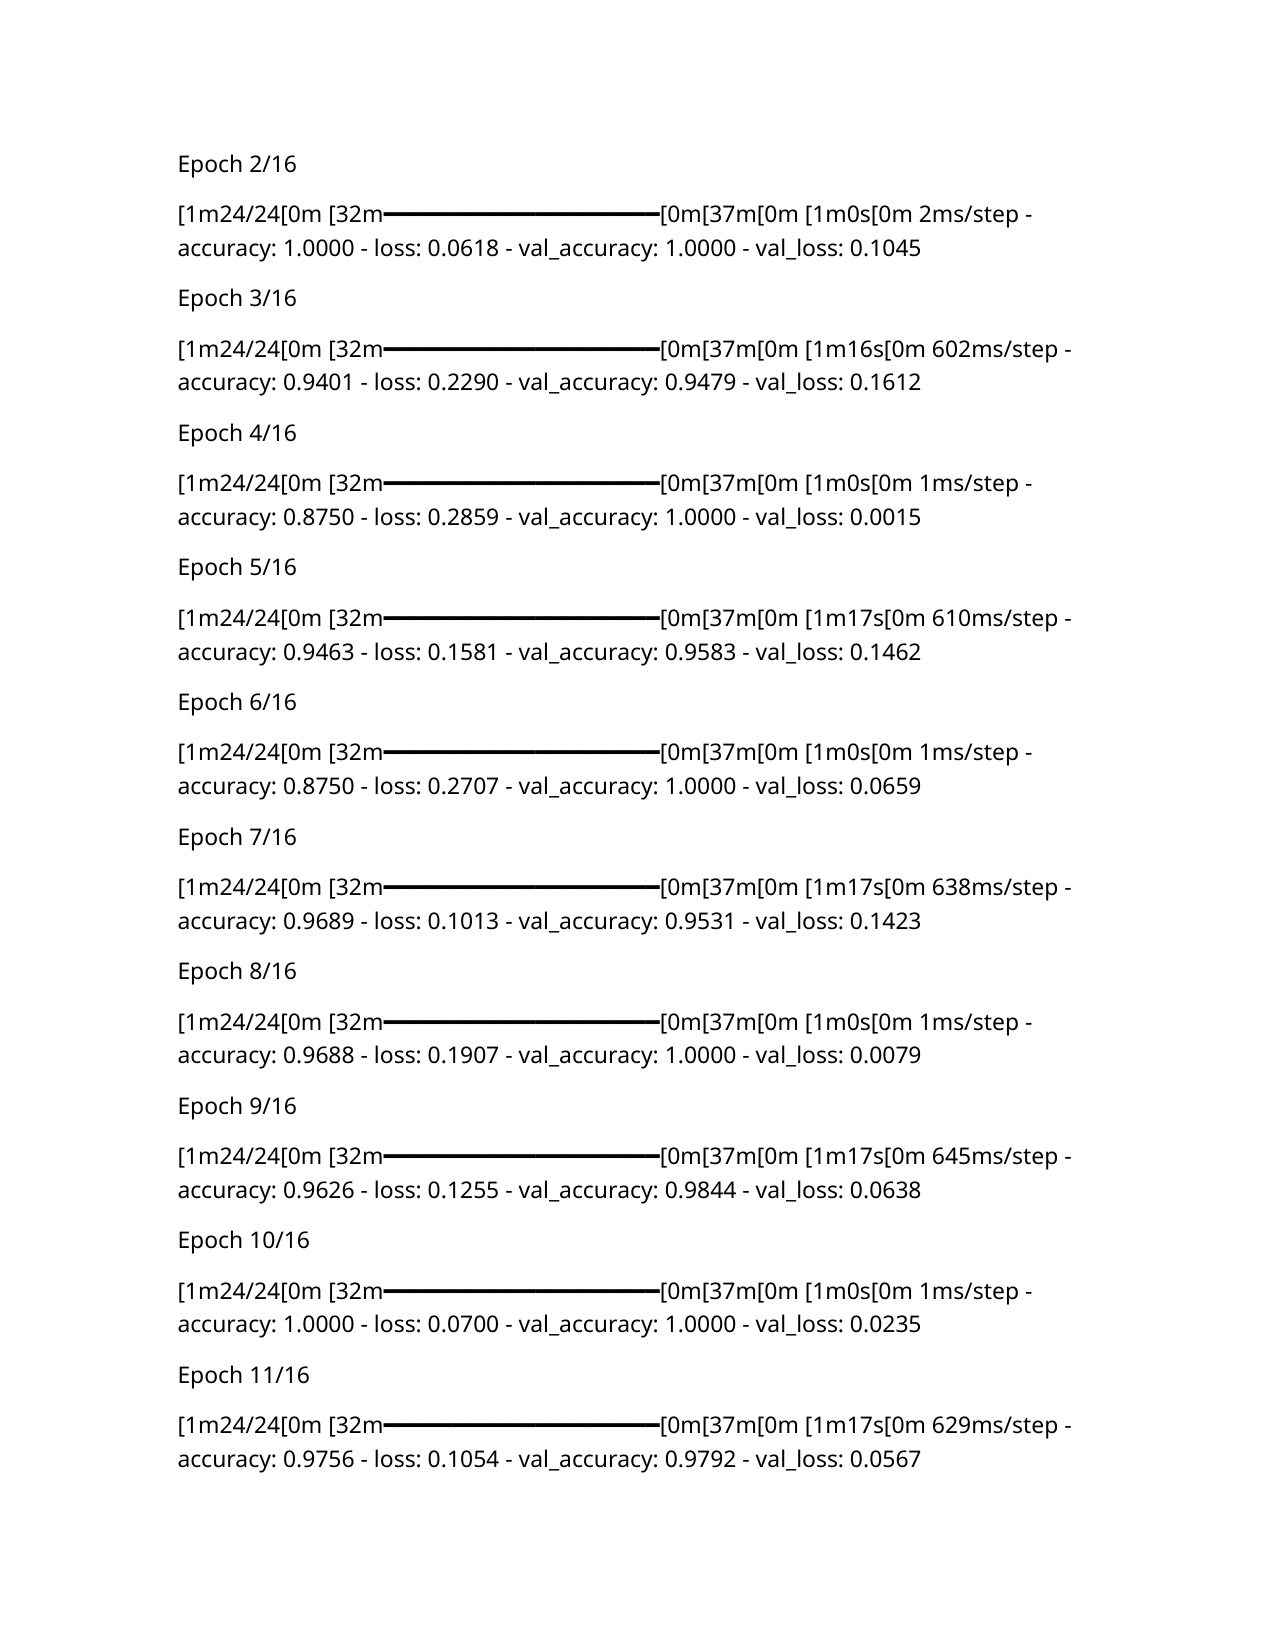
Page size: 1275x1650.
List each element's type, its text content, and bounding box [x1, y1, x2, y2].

text Epoch 7/16 [177, 821, 1098, 852]
text [1m24/24[0m [32m━━━━━━━━━━━━━━━━━━━━[0m[37m[0m [1m17s[0m 638ms/step - accuracy: 0.9689 - loss: 0.1013 - val_accuracy: 0.9531 - val_loss: 0.1423 [177, 871, 1098, 936]
text [1m24/24[0m [32m━━━━━━━━━━━━━━━━━━━━[0m[37m[0m [1m0s[0m 2ms/step - accuracy: 1.0000 - loss: 0.0618 - val_accuracy: 1.0000 - val_loss: 0.1045 [177, 198, 1098, 263]
text [1m24/24[0m [32m━━━━━━━━━━━━━━━━━━━━[0m[37m[0m [1m0s[0m 1ms/step - accuracy: 0.8750 - loss: 0.2707 - val_accuracy: 1.0000 - val_loss: 0.0659 [177, 736, 1098, 801]
text Epoch 4/16 [177, 417, 1098, 448]
text [1m24/24[0m [32m━━━━━━━━━━━━━━━━━━━━[0m[37m[0m [1m0s[0m 1ms/step - accuracy: 0.9688 - loss: 0.1907 - val_accuracy: 1.0000 - val_loss: 0.0079 [177, 1006, 1098, 1071]
text [1m24/24[0m [32m━━━━━━━━━━━━━━━━━━━━[0m[37m[0m [1m0s[0m 1ms/step - accuracy: 1.0000 - loss: 0.0700 - val_accuracy: 1.0000 - val_loss: 0.0235 [177, 1275, 1098, 1340]
text Epoch 9/16 [177, 1090, 1098, 1121]
text Epoch 8/16 [177, 955, 1098, 986]
text Epoch 5/16 [177, 551, 1098, 583]
text [1m24/24[0m [32m━━━━━━━━━━━━━━━━━━━━[0m[37m[0m [1m17s[0m 610ms/step - accuracy: 0.9463 - loss: 0.1581 - val_accuracy: 0.9583 - val_loss: 0.1462 [177, 602, 1098, 667]
text [1m24/24[0m [32m━━━━━━━━━━━━━━━━━━━━[0m[37m[0m [1m16s[0m 602ms/step - accuracy: 0.9401 - loss: 0.2290 - val_accuracy: 0.9479 - val_loss: 0.1612 [177, 333, 1098, 398]
text Epoch 2/16 [177, 148, 1098, 179]
text Epoch 6/16 [177, 686, 1098, 717]
text [1m24/24[0m [32m━━━━━━━━━━━━━━━━━━━━[0m[37m[0m [1m17s[0m 645ms/step - accuracy: 0.9626 - loss: 0.1255 - val_accuracy: 0.9844 - val_loss: 0.0638 [177, 1140, 1098, 1205]
text Epoch 11/16 [177, 1359, 1098, 1390]
text [1m24/24[0m [32m━━━━━━━━━━━━━━━━━━━━[0m[37m[0m [1m17s[0m 629ms/step - accuracy: 0.9756 - loss: 0.1054 - val_accuracy: 0.9792 - val_loss: 0.0567 [177, 1409, 1098, 1474]
text Epoch 3/16 [177, 282, 1098, 313]
text [1m24/24[0m [32m━━━━━━━━━━━━━━━━━━━━[0m[37m[0m [1m0s[0m 1ms/step - accuracy: 0.8750 - loss: 0.2859 - val_accuracy: 1.0000 - val_loss: 0.0015 [177, 467, 1098, 532]
text Epoch 10/16 [177, 1224, 1098, 1256]
